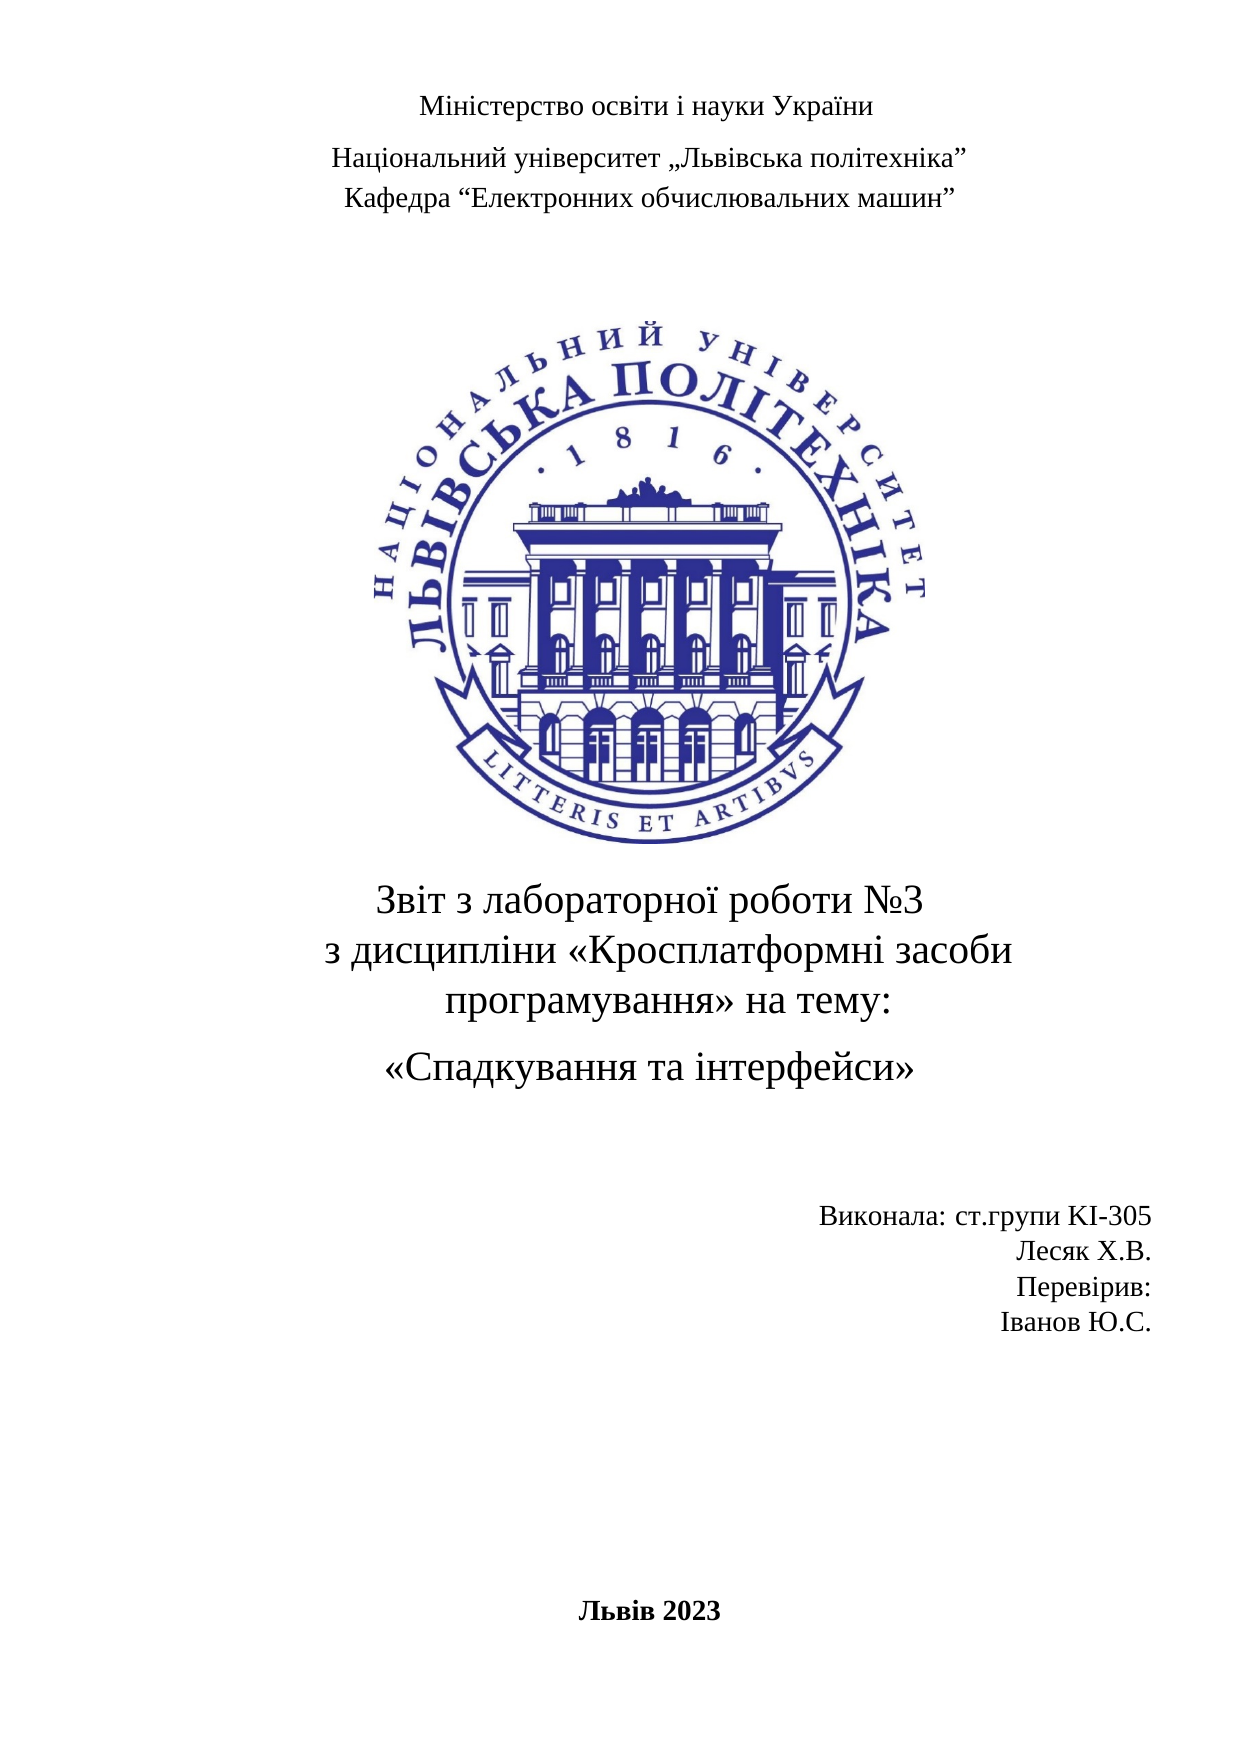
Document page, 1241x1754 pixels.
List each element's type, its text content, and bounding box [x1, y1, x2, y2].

text Львів 2023 [148, 1593, 1152, 1626]
text Перевірив: [148, 1269, 1152, 1302]
text Лесяк Х.В. [148, 1233, 1152, 1267]
text Міністерство освіти і науки України [328, 88, 964, 122]
text Звіт з лабораторної роботи №3 [148, 874, 1152, 922]
text Національний університет „Львівська політехніка” Кафедра “Електронних обчислювальних машин” [328, 141, 970, 214]
picture [373, 321, 925, 844]
text «Спадкування та інтерфейси» [148, 1042, 1152, 1090]
text Виконала: ст.групи KI-305 [148, 1198, 1152, 1232]
text з дисципліни «Кросплатформні засоби програмування» на тему: [185, 924, 1152, 1023]
text Іванов Ю.С. [673, 1304, 1152, 1337]
